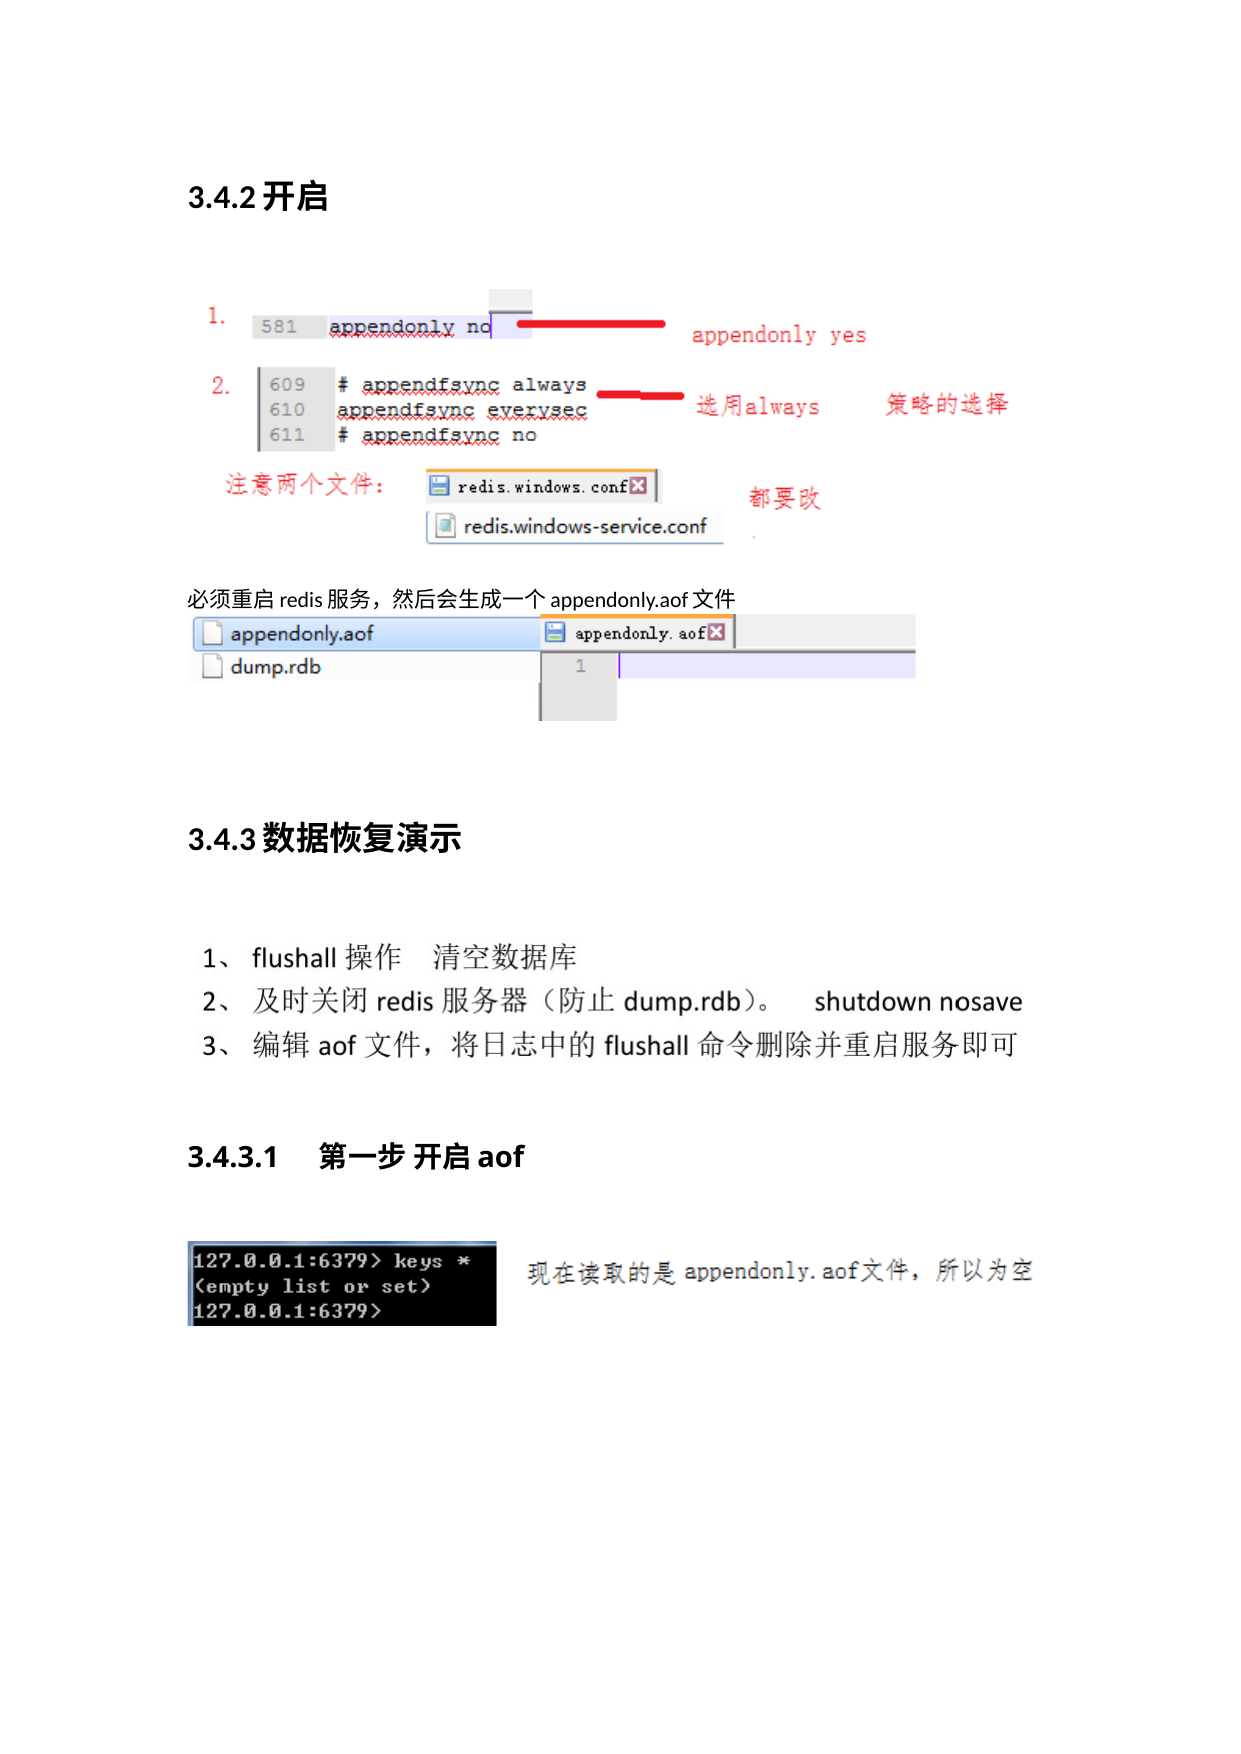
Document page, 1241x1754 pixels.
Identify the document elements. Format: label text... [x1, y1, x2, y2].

subtitle 数据恢复演示 [187, 804, 1053, 869]
subtitle 开启 [187, 162, 1053, 227]
text 必须重启redis服务，然后会生成一个appendonly.aof文件 [187, 582, 1053, 614]
picture [187, 931, 1052, 1075]
subtitle 第一步 开启aof [187, 1123, 1053, 1188]
picture [187, 1241, 1054, 1326]
picture [187, 614, 916, 721]
picture [187, 289, 1024, 546]
